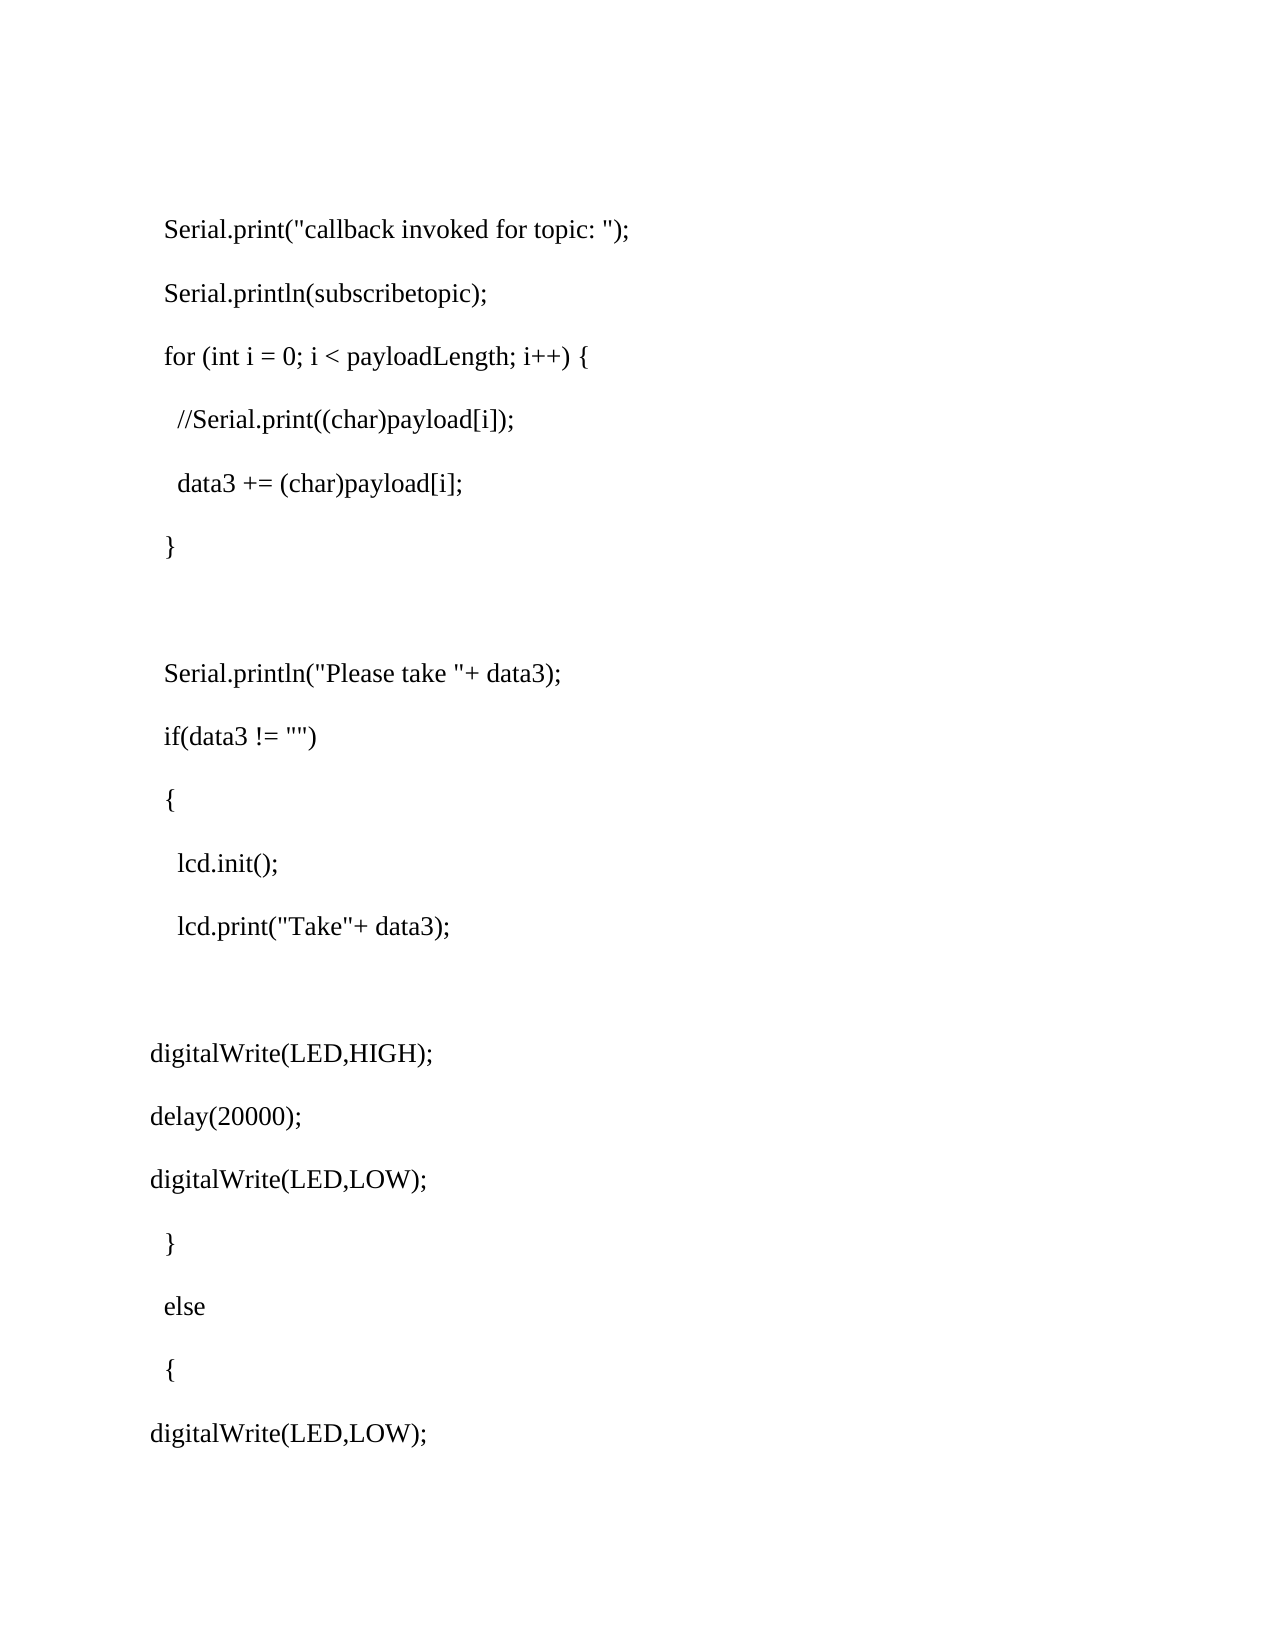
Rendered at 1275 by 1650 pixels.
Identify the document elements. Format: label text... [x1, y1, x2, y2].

text for (int i = 0; i < payloadLength; i++) { [150, 340, 1125, 371]
text } [150, 1227, 1125, 1258]
text digitalWrite(LED,HIGH); [150, 1037, 1125, 1068]
text } [150, 530, 1125, 561]
text //Serial.print((char)payload[i]); [150, 403, 1125, 434]
text Serial.print("callback invoked for topic: "); [150, 213, 1125, 244]
text Serial.println("Please take "+ data3); [150, 657, 1125, 688]
text digitalWrite(LED,LOW); [150, 1163, 1125, 1194]
text Serial.println(subscribetopic); [150, 277, 1125, 308]
text delay(20000); [150, 1100, 1125, 1131]
text { [150, 783, 1125, 814]
text else [150, 1290, 1125, 1321]
text lcd.init(); [150, 847, 1125, 878]
text digitalWrite(LED,LOW); [150, 1417, 1125, 1448]
text { [150, 1353, 1125, 1384]
text lcd.print("Take"+ data3); [150, 910, 1125, 941]
text if(data3 != "") [150, 720, 1125, 751]
text data3 += (char)payload[i]; [150, 467, 1125, 498]
